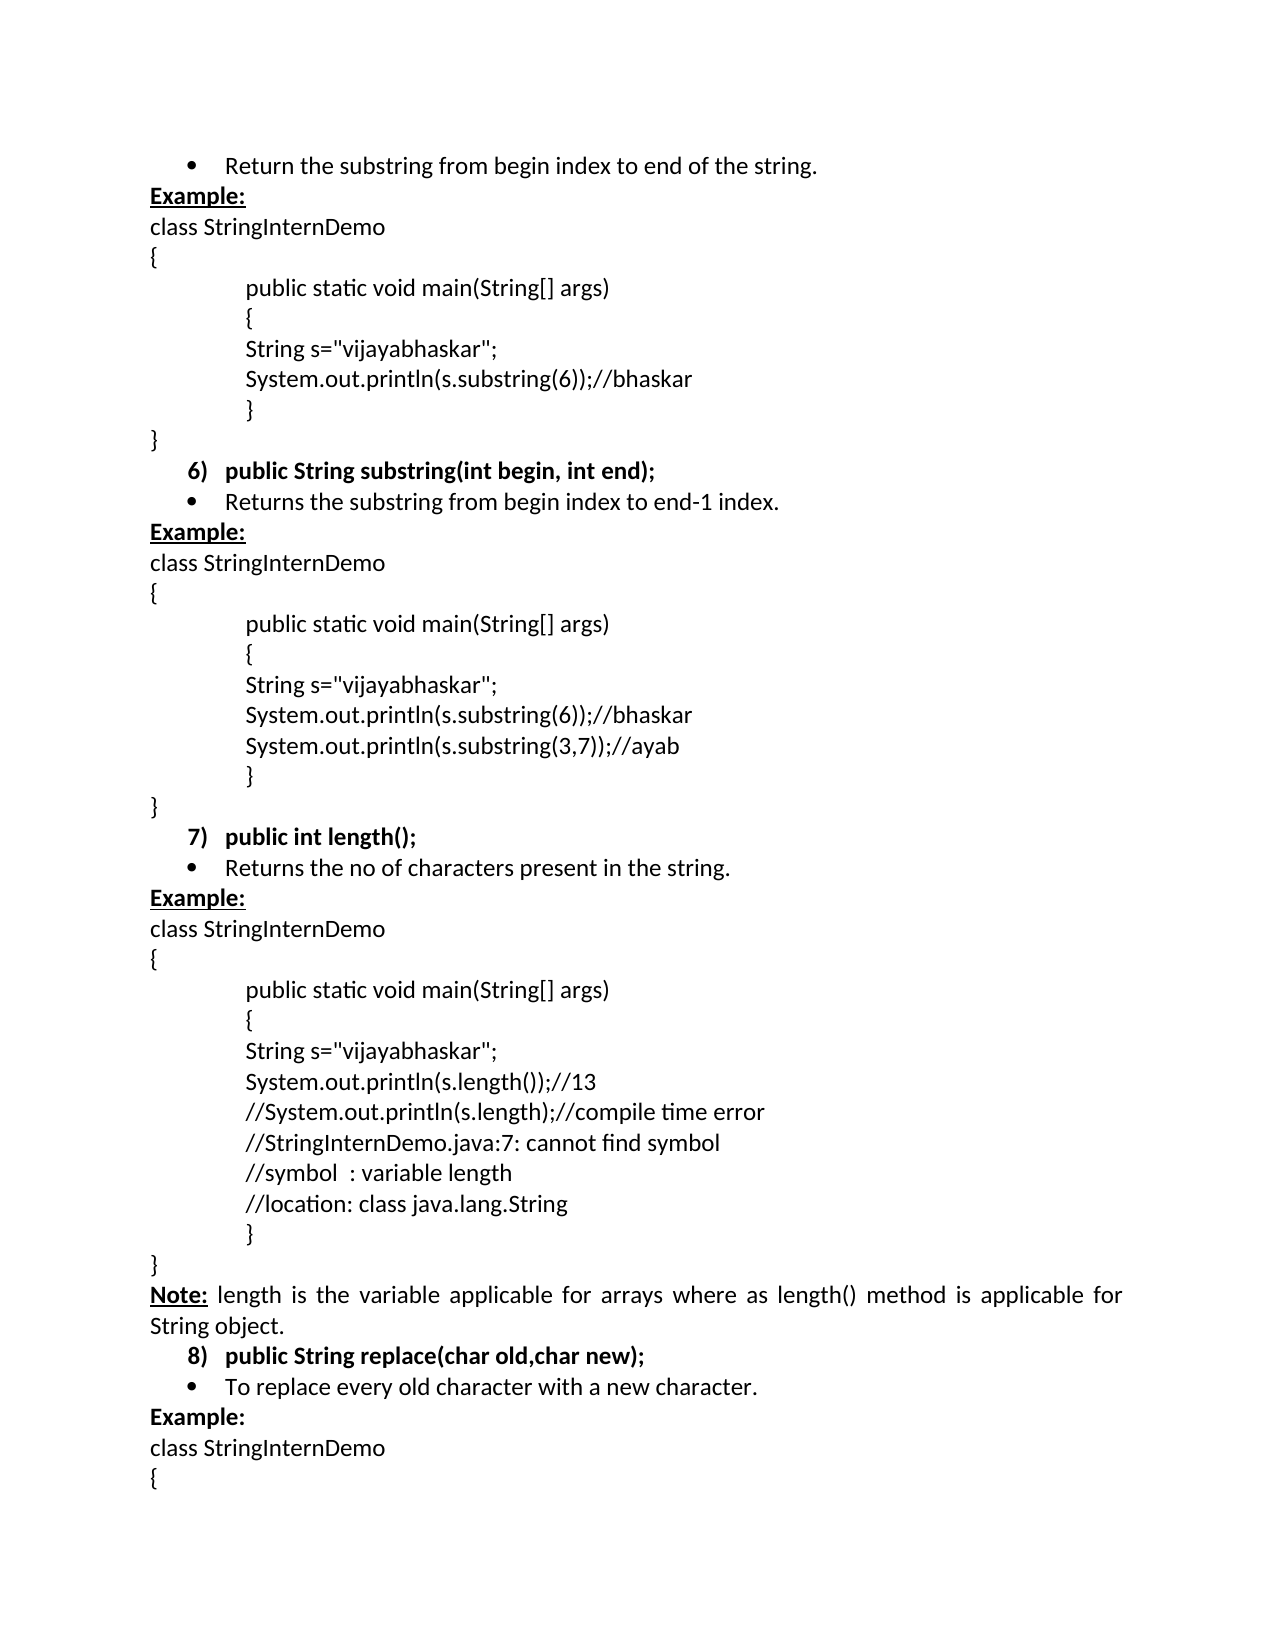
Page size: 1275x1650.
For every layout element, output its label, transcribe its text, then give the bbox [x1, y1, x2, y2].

text Example: [150, 882, 1125, 913]
text { [150, 943, 1125, 974]
text System.out.println(s.substring(6));//bhaskar [150, 699, 1125, 730]
text String s="vijayabhaskar"; [150, 669, 1125, 699]
text Example: [150, 1401, 1125, 1432]
text //location: class java.lang.String [150, 1188, 1125, 1218]
text System.out.println(s.substring(3,7));//ayab [150, 730, 1125, 760]
text public static void main(String[] args) [150, 272, 1125, 303]
text String s="vijayabhaskar"; [150, 333, 1125, 364]
text Example: [150, 181, 1125, 211]
text } [150, 425, 1125, 455]
text { [150, 303, 1125, 333]
text { [150, 638, 1125, 669]
list Returns the substring from begin index to end-1 index. [187, 486, 1125, 516]
text } [150, 791, 1125, 821]
text System.out.println(s.length());//13 [150, 1066, 1125, 1096]
text Example: [150, 516, 1125, 547]
text class StringInternDemo [150, 211, 1125, 242]
text { [150, 242, 1125, 272]
text //System.out.println(s.length);//compile time error [150, 1096, 1125, 1127]
text class StringInternDemo [150, 913, 1125, 943]
text public static void main(String[] args) [150, 974, 1125, 1004]
list public String substring(int begin, int end); [187, 455, 1125, 486]
text String s="vijayabhaskar"; [150, 1035, 1125, 1066]
text } [150, 394, 1125, 425]
text //symbol : variable length [150, 1157, 1125, 1188]
text } [150, 760, 1125, 791]
list Return the substring from begin index to end of the string. [187, 150, 1125, 181]
text { [150, 1462, 1125, 1493]
text } [150, 1249, 1125, 1279]
text System.out.println(s.substring(6));//bhaskar [150, 364, 1125, 394]
list Returns the no of characters present in the string. [187, 852, 1125, 882]
text //StringInternDemo.java:7: cannot find symbol [150, 1127, 1125, 1157]
list To replace every old character with a new character. [187, 1371, 1125, 1401]
text class StringInternDemo [150, 1432, 1125, 1462]
text public static void main(String[] args) [150, 608, 1125, 638]
text class StringInternDemo [150, 547, 1125, 577]
text Note: length is the variable applicable for arrays where as length() method is applicable for String object. [150, 1279, 1125, 1340]
list public int length(); [187, 821, 1125, 852]
text } [150, 1218, 1125, 1249]
text { [150, 577, 1125, 608]
text { [150, 1004, 1125, 1035]
list public String replace(char old,char new); [187, 1340, 1125, 1371]
